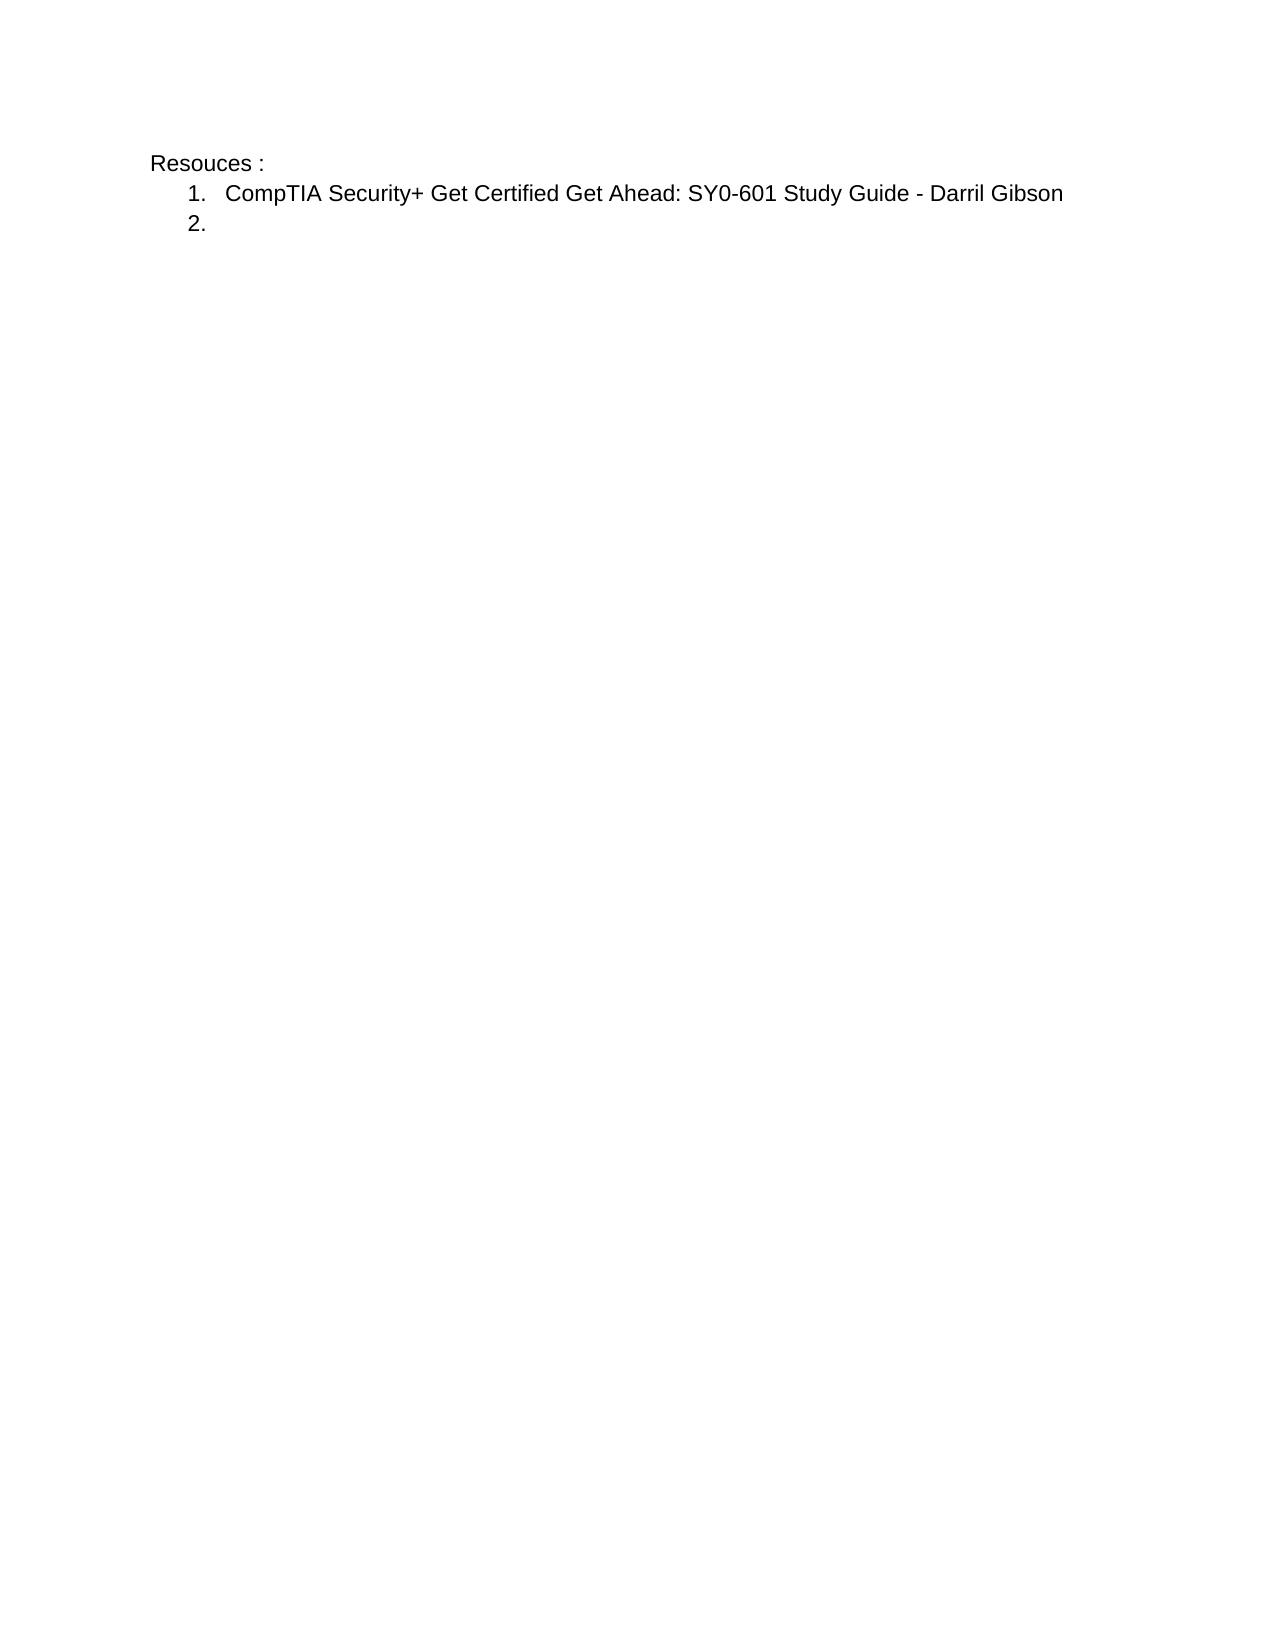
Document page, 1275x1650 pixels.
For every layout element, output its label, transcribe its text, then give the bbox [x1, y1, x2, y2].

text Resouces : [150, 150, 1125, 176]
list CompTIA Security+ Get Certified Get Ahead: SY0-601 Study Guide - Darril Gibson [187, 180, 1125, 207]
